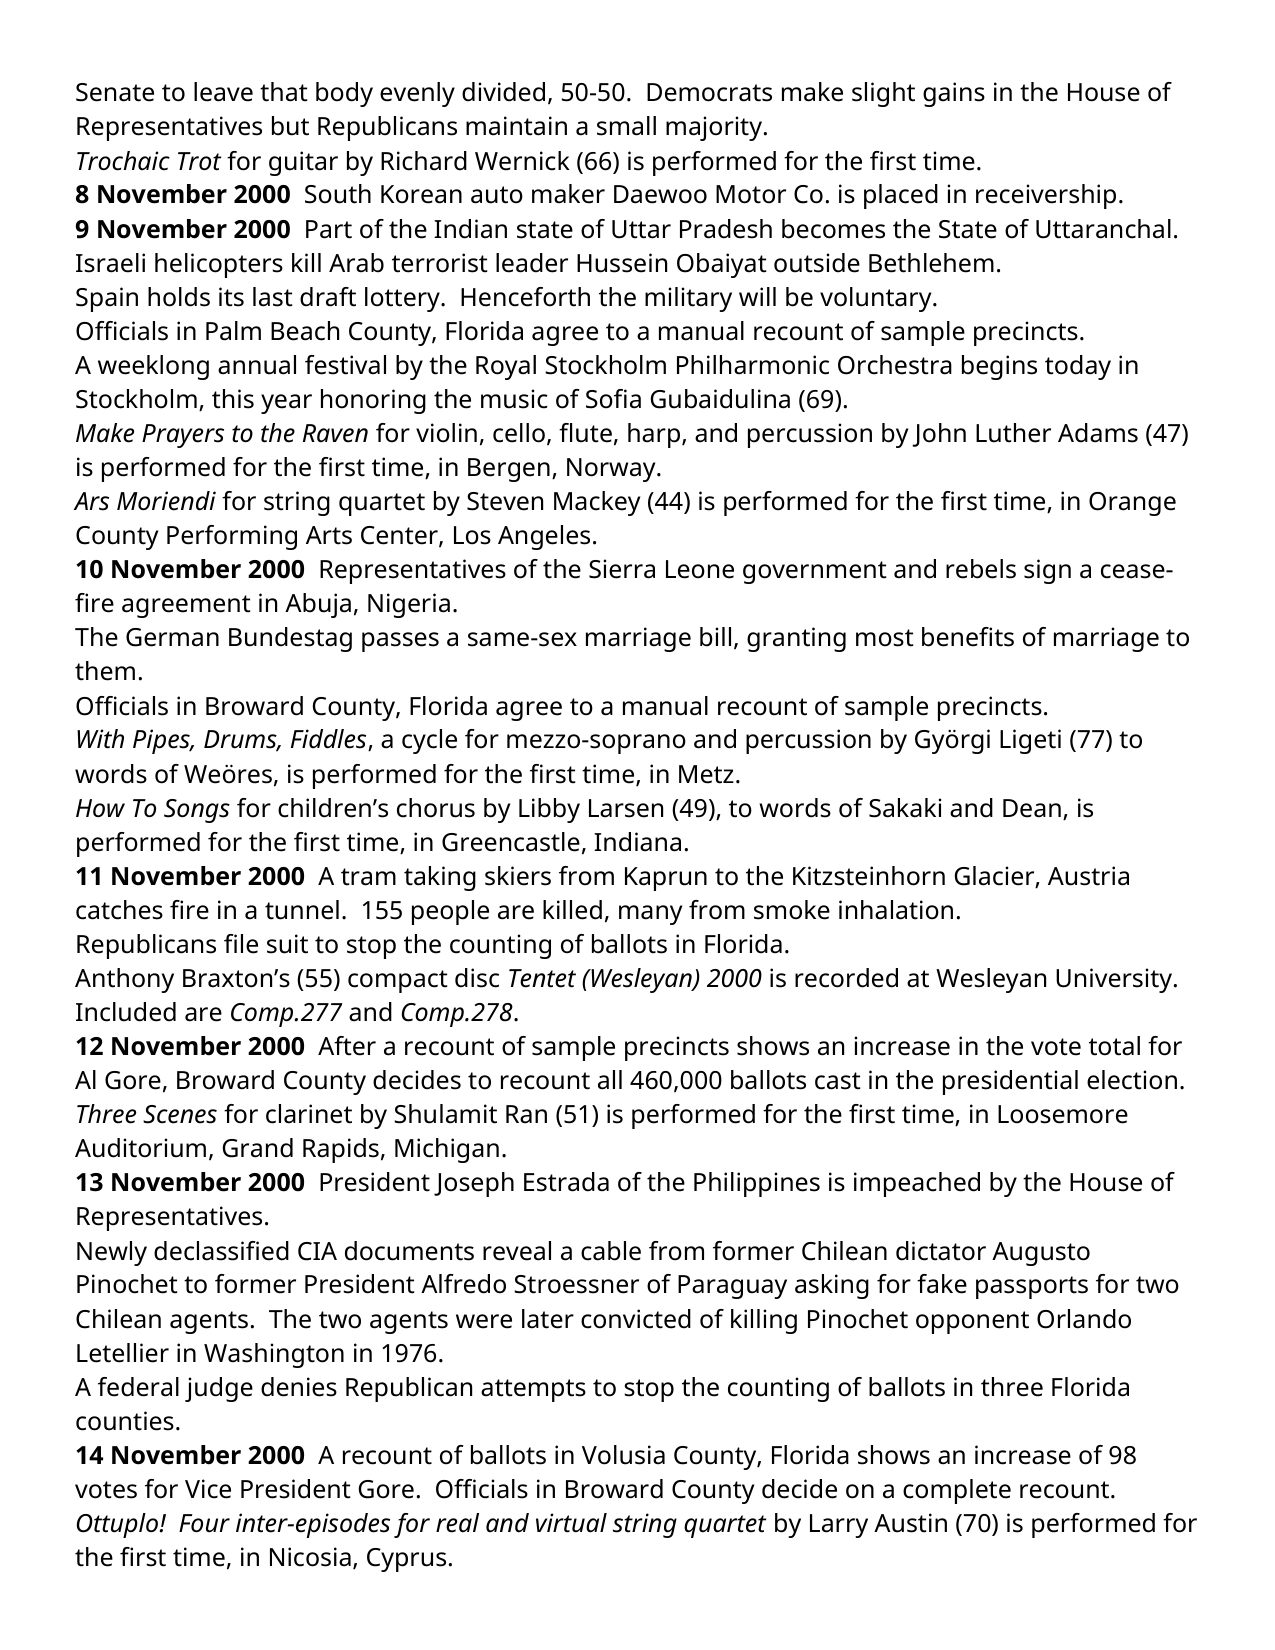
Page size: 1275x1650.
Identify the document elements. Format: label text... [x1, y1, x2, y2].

text 9 November 2000 Part of the Indian state of Uttar Pradesh becomes the State of Uttaranchal. [75, 211, 1200, 245]
text Newly declassified CIA documents reveal a cable from former Chilean dictator Augusto Pinochet to former President Alfredo Stroessner of Paraguay asking for fake passports for two Chilean agents. The two agents were later convicted of killing Pinochet opponent Orlando Letellier in Washington in 1976. [75, 1233, 1200, 1369]
text Republicans file suit to stop the counting of ballots in Florida. [75, 927, 1200, 961]
text 13 November 2000 President Joseph Estrada of the Philippines is impeached by the House of Representatives. [75, 1165, 1200, 1233]
text Trochaic Trot for guitar by Richard Wernick (66) is performed for the first time. [75, 143, 1200, 177]
text 10 November 2000 Representatives of the Sierra Leone government and rebels sign a cease-fire agreement in Abuja, Nigeria. [75, 552, 1200, 620]
text Ottuplo! Four inter-episodes for real and virtual string quartet by Larry Austin (70) is performed for the first time, in Nicosia, Cyprus. [75, 1506, 1200, 1574]
text 14 November 2000 A recount of ballots in Volusia County, Florida shows an increase of 98 votes for Vice President Gore. Officials in Broward County decide on a complete recount. [75, 1437, 1200, 1506]
text A federal judge denies Republican attempts to stop the counting of ballots in three Florida counties. [75, 1369, 1200, 1437]
text Israeli helicopters kill Arab terrorist leader Hussein Obaiyat outside Bethlehem. [75, 245, 1200, 279]
text Officials in Broward County, Florida agree to a manual recount of sample precincts. [75, 688, 1200, 722]
text The German Bundestag passes a same-sex marriage bill, granting most benefits of marriage to them. [75, 620, 1200, 688]
text How To Songs for children’s chorus by Libby Larsen (49), to words of Sakaki and Dean, is performed for the first time, in Greencastle, Indiana. [75, 790, 1200, 858]
text Ars Moriendi for string quartet by Steven Mackey (44) is performed for the first time, in Orange County Performing Arts Center, Los Angeles. [75, 484, 1200, 552]
text Spain holds its last draft lottery. Henceforth the military will be voluntary. [75, 279, 1200, 313]
text 11 November 2000 A tram taking skiers from Kaprun to the Kitzsteinhorn Glacier, Austria catches fire in a tunnel. 155 people are killed, many from smoke inhalation. [75, 858, 1200, 927]
text 12 November 2000 After a recount of sample precincts shows an increase in the vote total for Al Gore, Broward County decides to recount all 460,000 ballots cast in the presidential election. [75, 1029, 1200, 1097]
text 8 November 2000 South Korean auto maker Daewoo Motor Co. is placed in receivership. [75, 177, 1200, 211]
text Officials in Palm Beach County, Florida agree to a manual recount of sample precincts. [75, 313, 1200, 347]
text Three Scenes for clarinet by Shulamit Ran (51) is performed for the first time, in Loosemore Auditorium, Grand Rapids, Michigan. [75, 1097, 1200, 1165]
text Anthony Braxton’s (55) compact disc Tentet (Wesleyan) 2000 is recorded at Wesleyan University. Included are Comp.277 and Comp.278. [75, 961, 1200, 1029]
text With Pipes, Drums, Fiddles, a cycle for mezzo-soprano and percussion by Györgi Ligeti (77) to words of Weöres, is performed for the first time, in Metz. [75, 722, 1200, 790]
